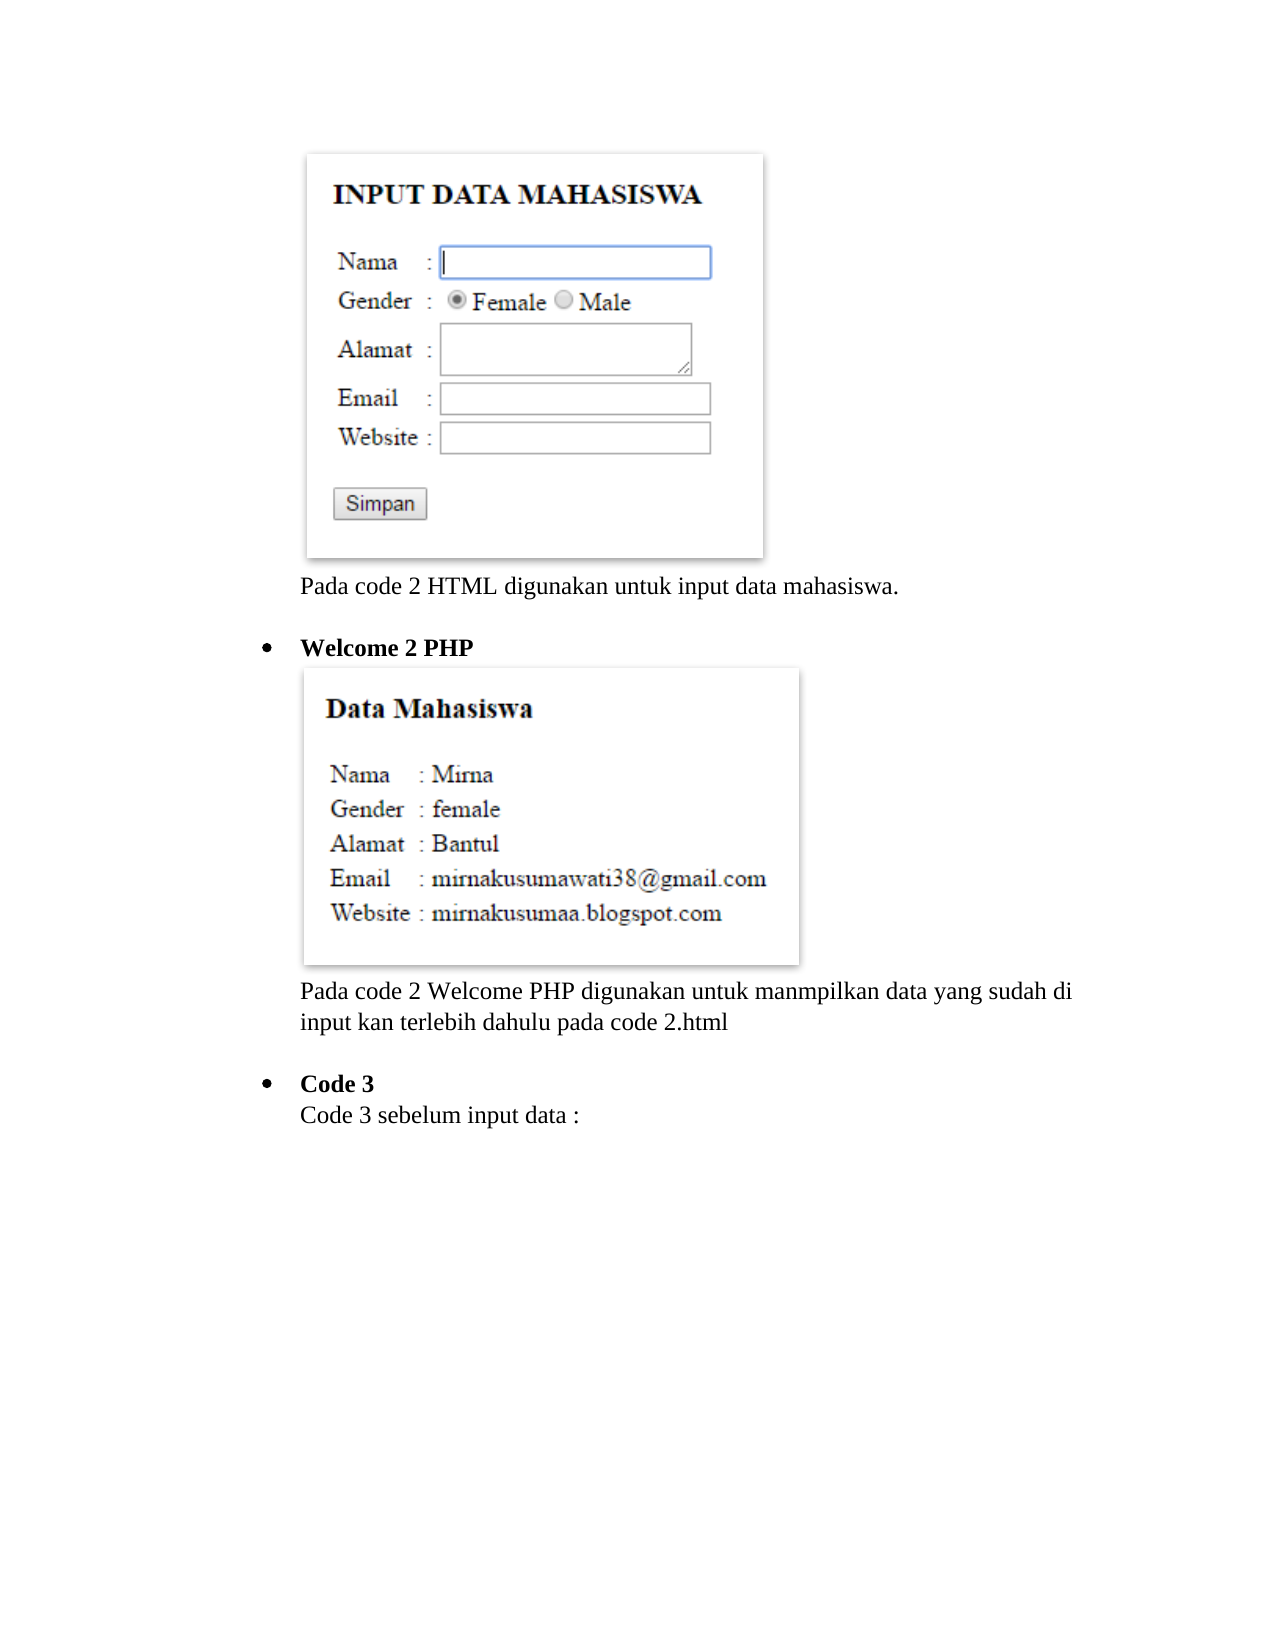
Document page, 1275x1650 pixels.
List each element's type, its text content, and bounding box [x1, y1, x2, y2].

list Welcome 2 PHP [262, 633, 1125, 662]
list Code 3 sebelum input data : [300, 1100, 1125, 1129]
picture [319, 683, 784, 950]
list Code 3 [262, 1069, 1125, 1098]
picture [322, 169, 748, 544]
list Pada code 2 Welcome PHP digunakan untuk manmpilkan data yang sudah di input kan terlebih dahulu pada code 2.html [300, 976, 1125, 1036]
list Pada code 2 HTML digunakan untuk input data mahasiswa. [225, 571, 1125, 600]
